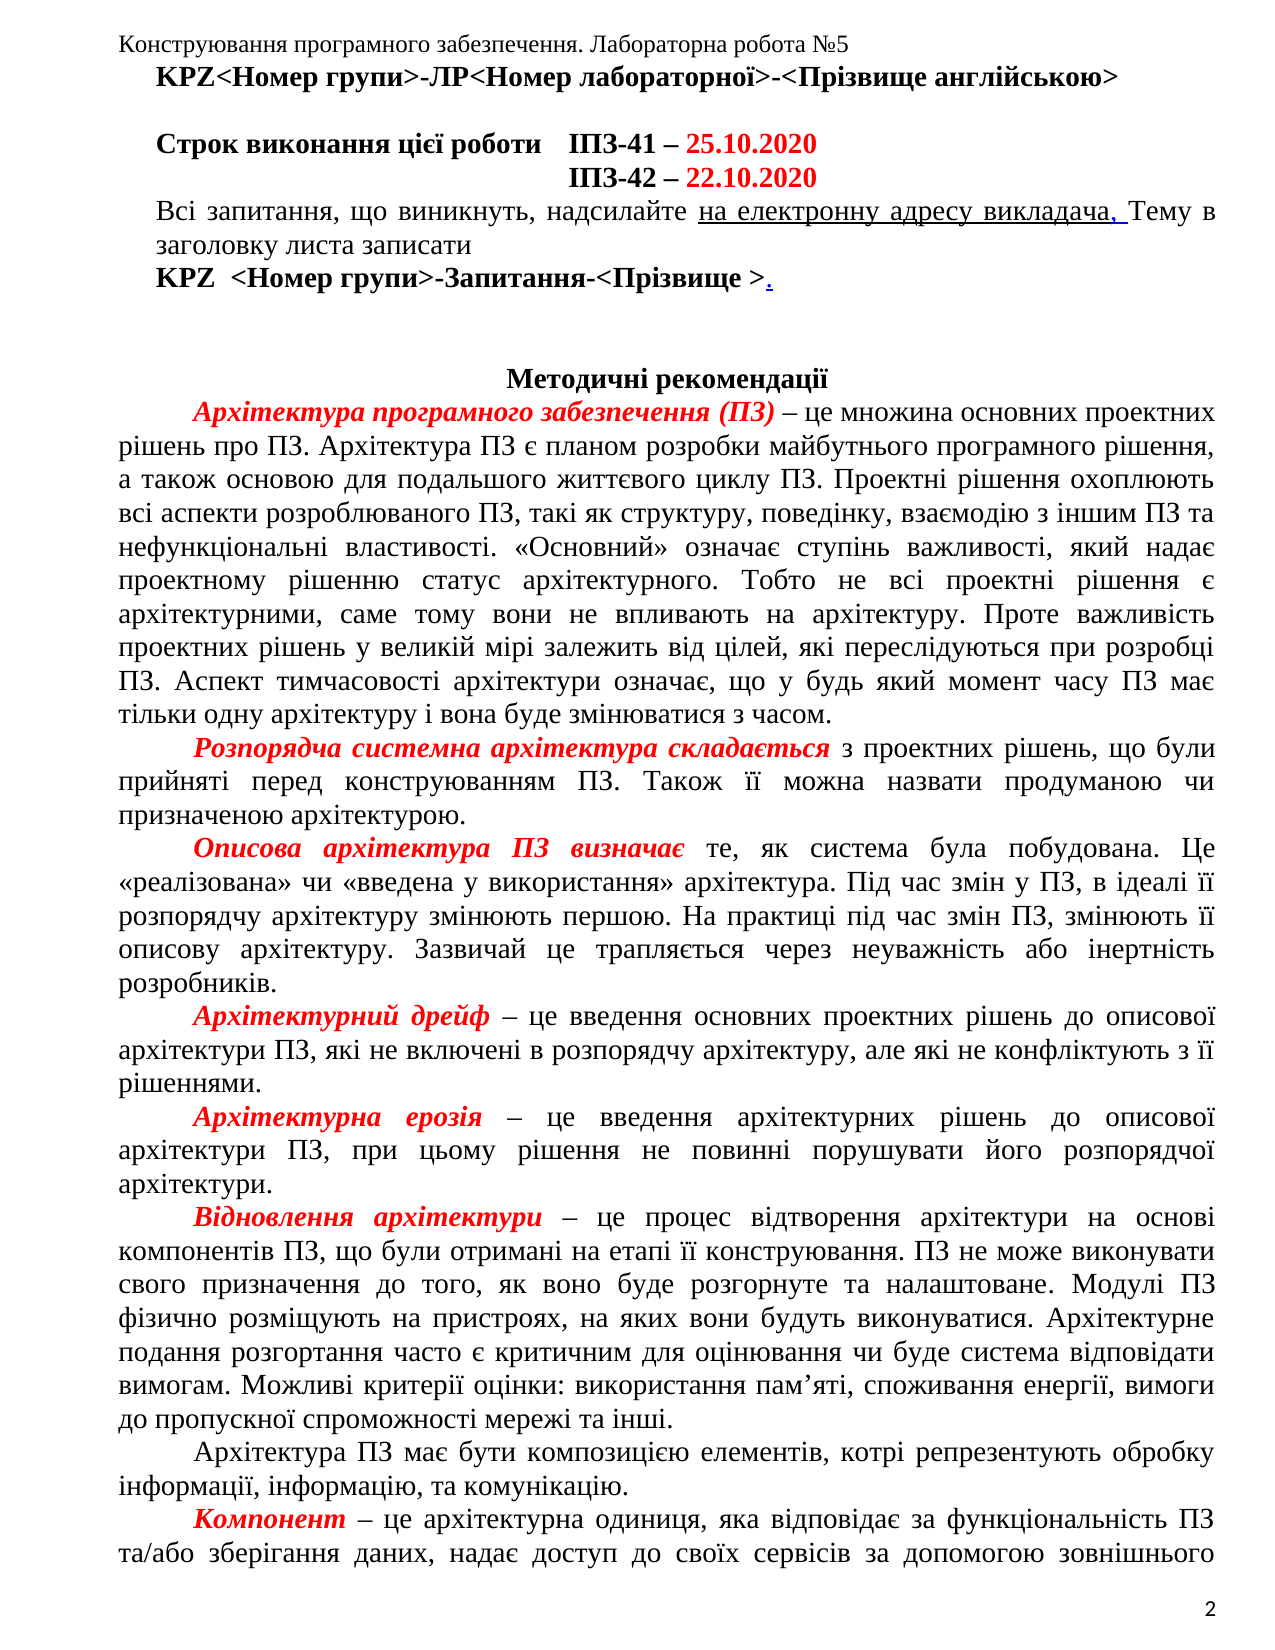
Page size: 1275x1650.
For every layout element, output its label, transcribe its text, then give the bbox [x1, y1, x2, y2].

text Архітектурний дрейф – це введення основних проектних рішень до описової архітектури ПЗ, які не включені в розпорядчу архітектуру, але які не конфліктують з її рішеннями. [118, 998, 1216, 1099]
text Архітектура ПЗ має бути композицією елементів, котрі репрезентують обробку інформації, інформацію, та комунікацію. [118, 1434, 1216, 1501]
text KPZ<Номер групи>-ЛР<Номер лабораторної>-<Прізвище англійською> [156, 59, 1216, 93]
text Описова архітектура ПЗ визначає те, як система була побудована. Це «реалізована» чи «введена у використання» архітектура. Під час змін у ПЗ, в ідеалі її розпорядчу архітектуру змінюють першою. На практиці під час змін ПЗ, змінюють її описову архітектуру. Зазвичай це трапляється через неуважність або інертність розробників. [118, 831, 1216, 998]
text KPZ <Номер групи>-Запитання-<Прізвище >. [156, 260, 1216, 294]
text Строк виконання цієї роботи ІПЗ-41 – 25.10.2020 [156, 126, 1216, 160]
text Розпорядча системна архітектура складається з проектних рішень, що були прийняті перед конструюванням ПЗ. Також її можна назвати продуманою чи призначеною архітектурою. [118, 730, 1216, 831]
text ІПЗ-42 – 22.10.2020 [531, 160, 1216, 193]
text Архітектурна ерозія – це введення архітектурних рішень до описової архітектури ПЗ, при цьому рішення не повинні порушувати його розпорядчої архітектури. [118, 1099, 1216, 1199]
text Всі запитання, що виникнуть, надсилайте на електронну адресу викладача, Тему в заголовку листа записати [156, 193, 1216, 260]
text Відновлення архітектури – це процес відтворення архітектури на основі компонентів ПЗ, що були отримані на етапі її конструювання. ПЗ не може виконувати свого призначення до того, як воно буде розгорнуте та налаштоване. Модулі ПЗ фізично розміщують на пристроях, на яких вони будуть виконуватися. Архітектурне подання розгортання часто є критичним для оцінювання чи буде система відповідати вимогам. Можливі критерії оцінки: використання пам’яті, споживання енергії, вимоги до пропускної спроможності мережі та інші. [118, 1199, 1216, 1434]
text Методичні рекомендації [118, 361, 1216, 394]
